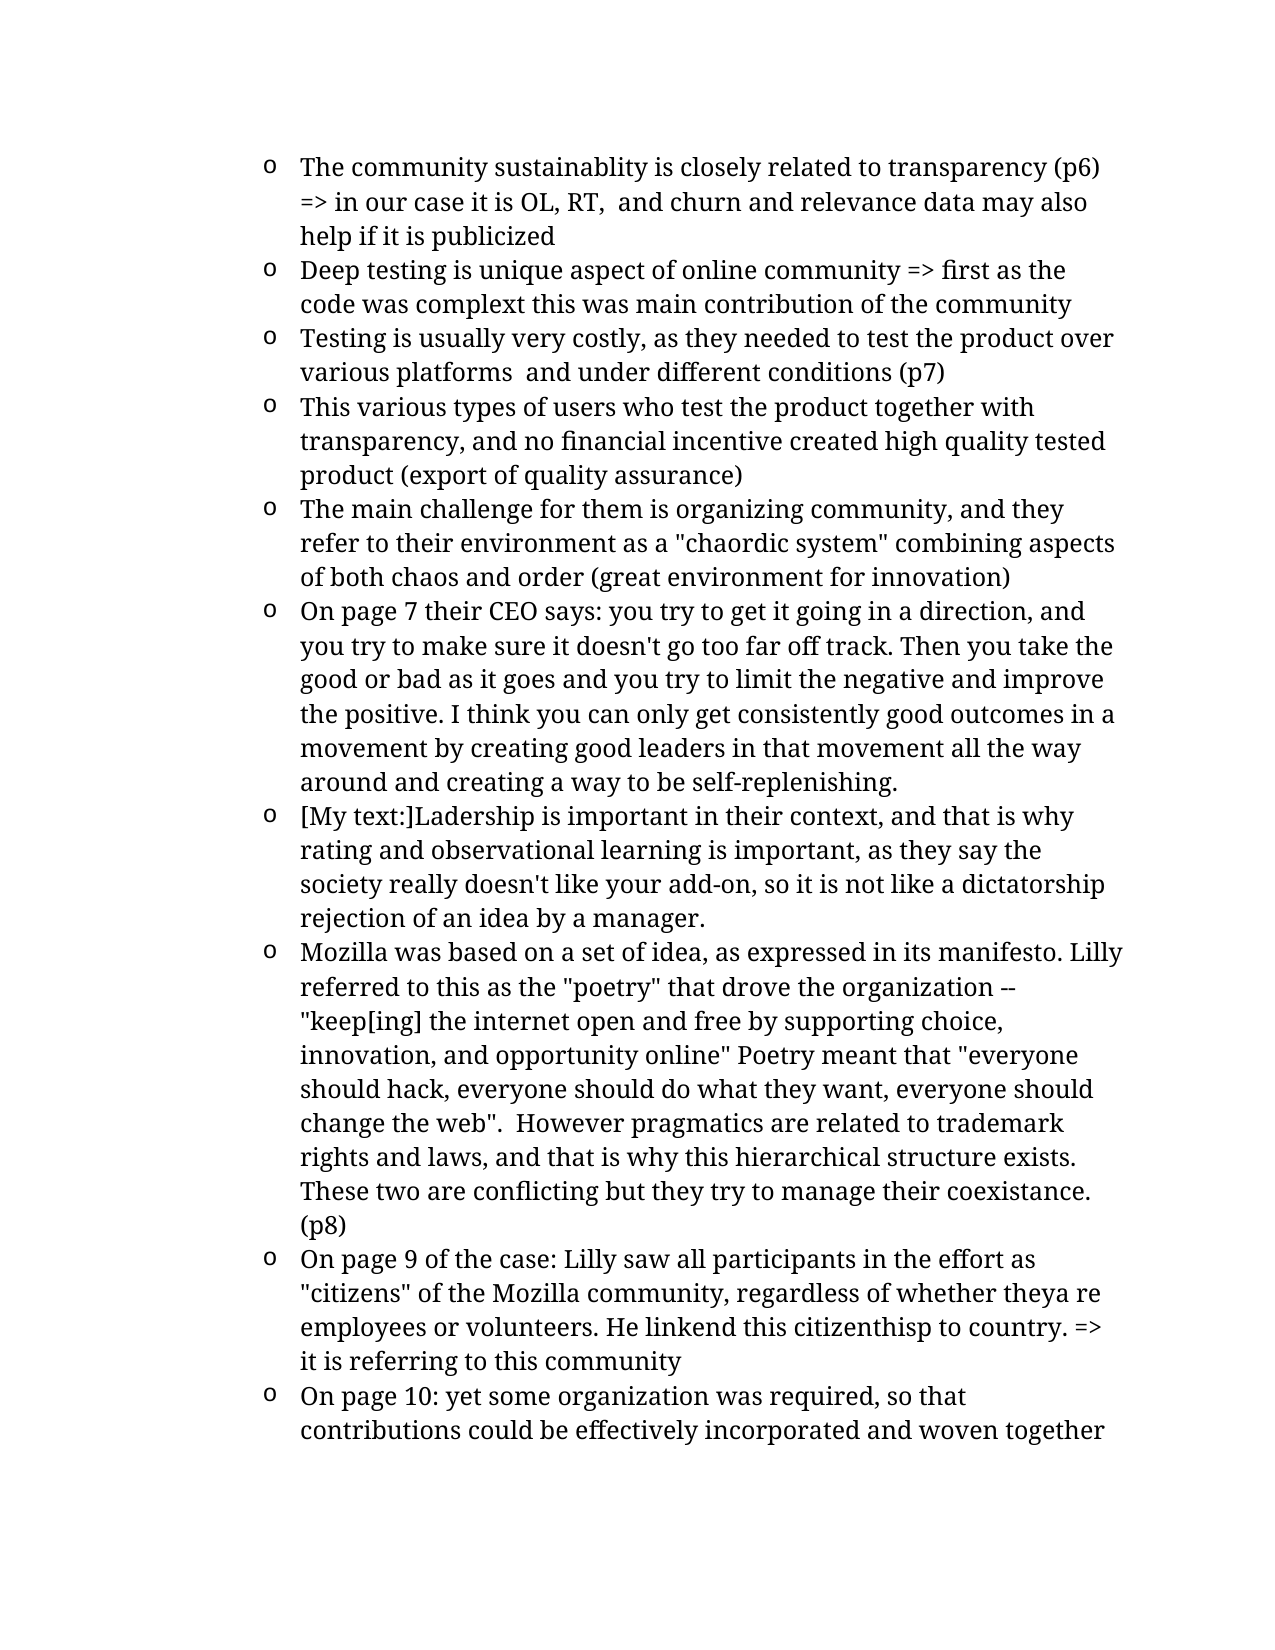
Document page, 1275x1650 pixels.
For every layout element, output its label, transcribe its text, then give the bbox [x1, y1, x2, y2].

list [My text:]Ladership is important in their context, and that is why rating and observational learning is important, as they say the society really doesn't like your add-on, so it is not like a dictatorship rejection of an idea by a manager. [262, 798, 1125, 935]
list Deep testing is unique aspect of online community => first as the code was complext this was main contribution of the community [262, 252, 1125, 321]
list On page 7 their CEO says: you try to get it going in a direction, and you try to make sure it doesn't go too far off track. Then you take the good or bad as it goes and you try to limit the negative and improve the positive. I think you can only get consistently good outcomes in a movement by creating good leaders in that movement all the way around and creating a way to be self-replenishing. [262, 594, 1125, 798]
list Mozilla was based on a set of idea, as expressed in its manifesto. Lilly referred to this as the "poetry" that drove the organization -- "keep[ing] the internet open and free by supporting choice, innovation, and opportunity online" Poetry meant that "everyone should hack, everyone should do what they want, everyone should change the web". However pragmatics are related to trademark rights and laws, and that is why this hierarchical structure exists. These two are conflicting but they try to manage their coexistance. (p8) [262, 935, 1125, 1242]
list The community sustainablity is closely related to transparency (p6) => in our case it is OL, RT, and churn and relevance data may also help if it is publicized [262, 150, 1125, 252]
list On page 9 of the case: Lilly saw all participants in the effort as "citizens" of the Mozilla community, regardless of whether theya re employees or volunteers. He linkend this citizenthisp to country. => it is referring to this community [262, 1242, 1125, 1378]
list The main challenge for them is organizing community, and they refer to their environment as a "chaordic system" combining aspects of both chaos and order (great environment for innovation) [262, 491, 1125, 594]
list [262, 1378, 1125, 1446]
list Testing is usually very costly, as they needed to test the product over various platforms and under different conditions (p7) [262, 321, 1125, 389]
list This various types of users who test the product together with transparency, and no financial incentive created high quality tested product (export of quality assurance) [262, 389, 1125, 491]
